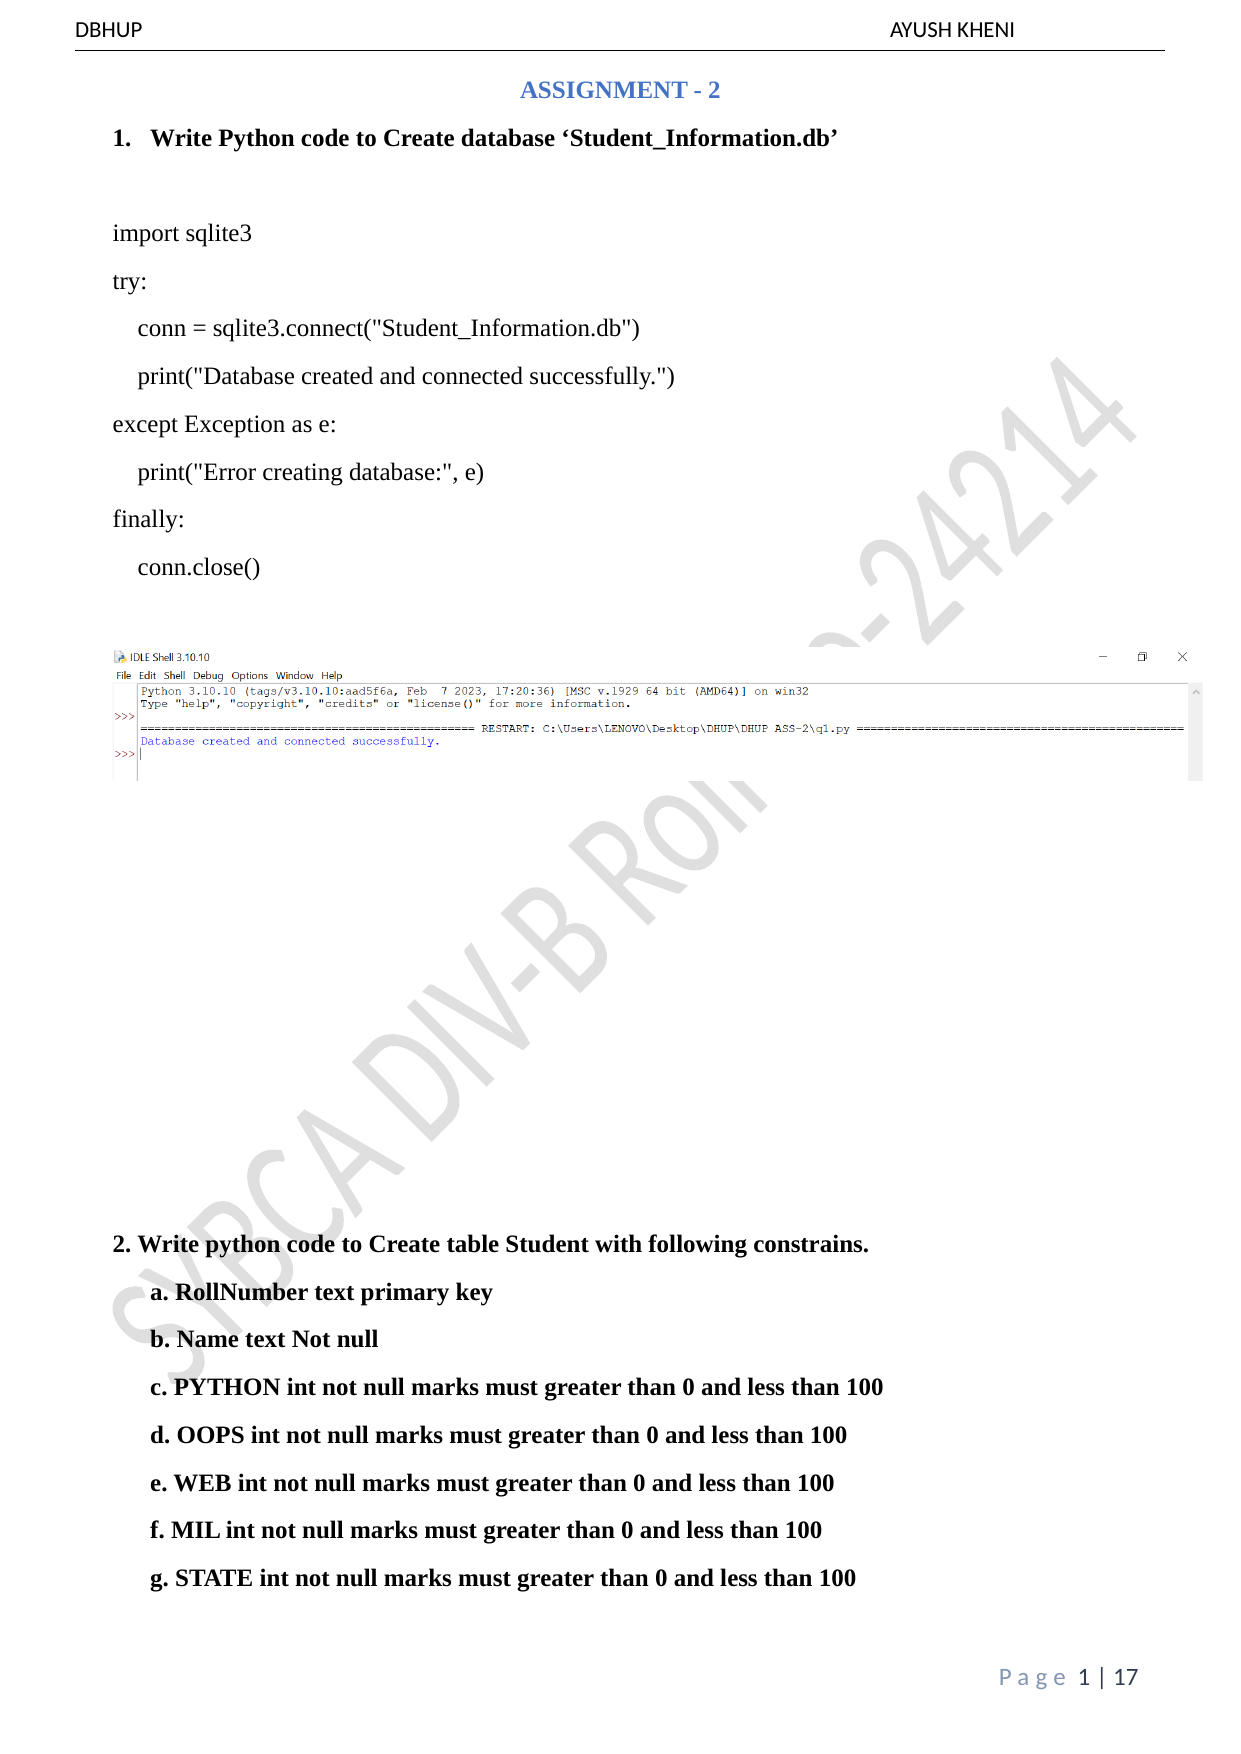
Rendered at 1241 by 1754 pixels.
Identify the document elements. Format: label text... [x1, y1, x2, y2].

text print("Database created and connected successfully.") [112, 361, 1165, 390]
text b. Name text Not null [75, 1324, 1165, 1353]
text except Exception as e: [112, 409, 1165, 438]
text print("Error creating database:", e) [112, 457, 1165, 485]
text conn = sqlite3.connect("Student_Information.db") [112, 313, 1165, 342]
text f. MIL int not null marks must greater than 0 and less than 100 [75, 1515, 1165, 1544]
picture [112, 647, 1203, 781]
text finally: [112, 504, 1165, 533]
list Write Python code to Create database ‘Student_Information.db’ [112, 123, 1165, 151]
text 2. Write python code to Create table Student with following constrains. [112, 1229, 1165, 1258]
text e. WEB int not null marks must greater than 0 and less than 100 [75, 1468, 1165, 1496]
text import sqlite3 [112, 218, 1165, 247]
text try: [112, 266, 1165, 294]
text a. RollNumber text primary key [75, 1277, 1165, 1306]
text g. STATE int not null marks must greater than 0 and less than 100 [75, 1563, 1165, 1592]
text ASSIGNMENT - 2 [75, 75, 1165, 104]
text conn.close() [112, 552, 1165, 581]
text c. PYTHON int not null marks must greater than 0 and less than 100 [75, 1372, 1165, 1401]
text d. OOPS int not null marks must greater than 0 and less than 100 [75, 1420, 1165, 1449]
